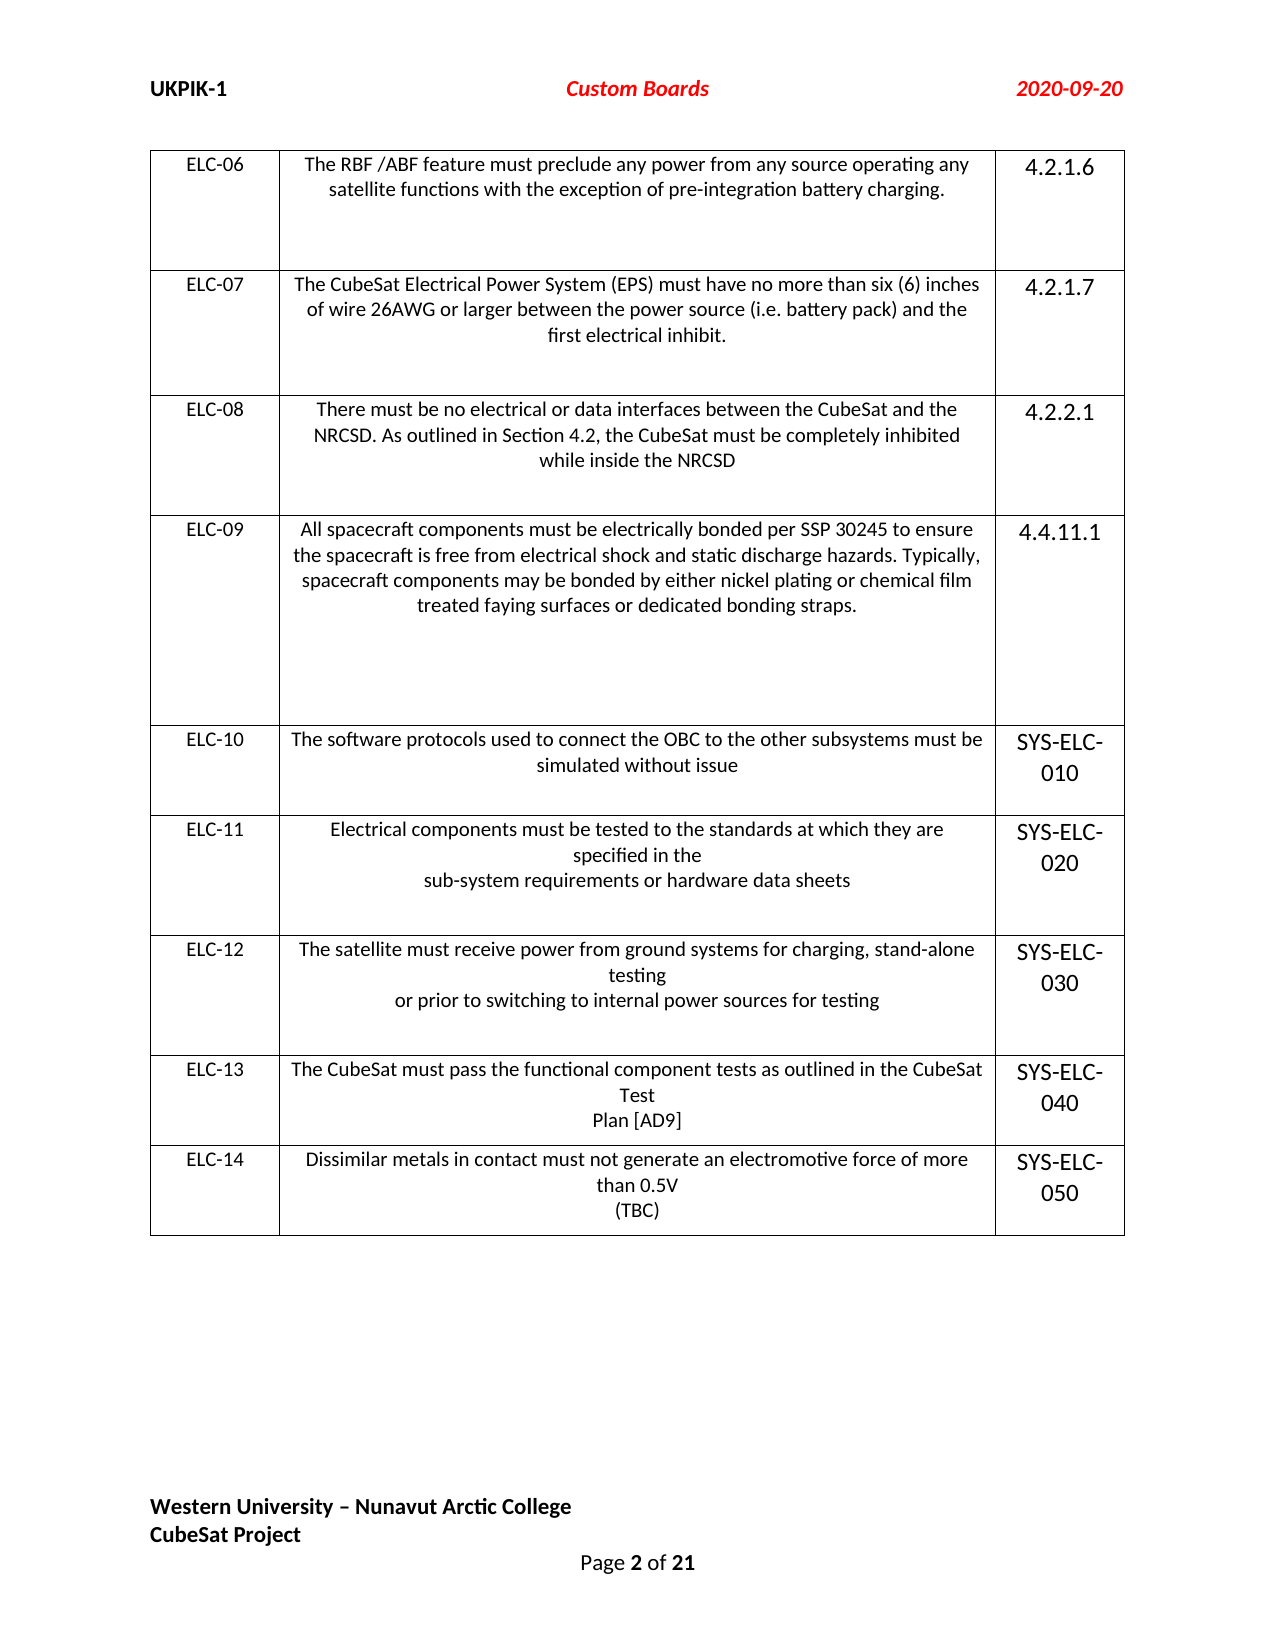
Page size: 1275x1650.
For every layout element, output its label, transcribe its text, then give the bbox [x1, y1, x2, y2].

table_cell ELC-10 [151, 726, 279, 815]
table_cell ELC-14 [151, 1146, 279, 1235]
table_cell SYS-ELC-040 [996, 1056, 1124, 1145]
table_cell All spacecraft components must be electrically bonded per SSP 30245 to ensure the spacecraft is free from electrical shock and static discharge hazards. Typically, spacecraft components may be bonded by either nickel plating or chemical film treated faying surfaces or dedicated bonding straps. [280, 516, 995, 725]
table_cell ELC-12 [151, 936, 279, 1055]
table_cell The CubeSat must pass the functional component tests as outlined in the CubeSat Test Plan [AD9] [280, 1056, 995, 1145]
table_cell Electrical components must be tested to the standards at which they are specified in the sub-system requirements or hardware data sheets [280, 816, 995, 935]
table_cell ELC-08 [151, 396, 279, 515]
table_cell The software protocols used to connect the OBC to the other subsystems must be simulated without issue [280, 726, 995, 815]
table_cell SYS-ELC-050 [996, 1146, 1124, 1235]
table_cell ELC-06 [151, 151, 279, 270]
table_cell 4.2.2.1 [996, 396, 1124, 515]
table_cell 4.2.1.6 [996, 151, 1124, 270]
table_cell ELC-13 [151, 1056, 279, 1145]
table_cell SYS-ELC-010 [996, 726, 1124, 815]
table_cell The CubeSat Electrical Power System (EPS) must have no more than six (6) inches of wire 26AWG or larger between the power source (i.e. battery pack) and the first electrical inhibit. [280, 271, 995, 395]
table_cell There must be no electrical or data interfaces between the CubeSat and the NRCSD. As outlined in Section 4.2, the CubeSat must be completely inhibited while inside the NRCSD [280, 396, 995, 515]
table_cell 4.2.1.7 [996, 271, 1124, 395]
table_cell ELC-11 [151, 816, 279, 935]
table_cell The satellite must receive power from ground systems for charging, stand-alone testing or prior to switching to internal power sources for testing [280, 936, 995, 1055]
table_cell Dissimilar metals in contact must not generate an electromotive force of more than 0.5V (TBC) [280, 1146, 995, 1235]
table_cell The RBF /ABF feature must preclude any power from any source operating any satellite functions with the exception of pre-integration battery charging. [280, 151, 995, 270]
table_cell 4.4.11.1 [996, 516, 1124, 725]
table_cell SYS-ELC-020 [996, 816, 1124, 935]
table_cell ELC-09 [151, 516, 279, 725]
table_cell SYS-ELC-030 [996, 936, 1124, 1055]
table_cell ELC-07 [151, 271, 279, 395]
